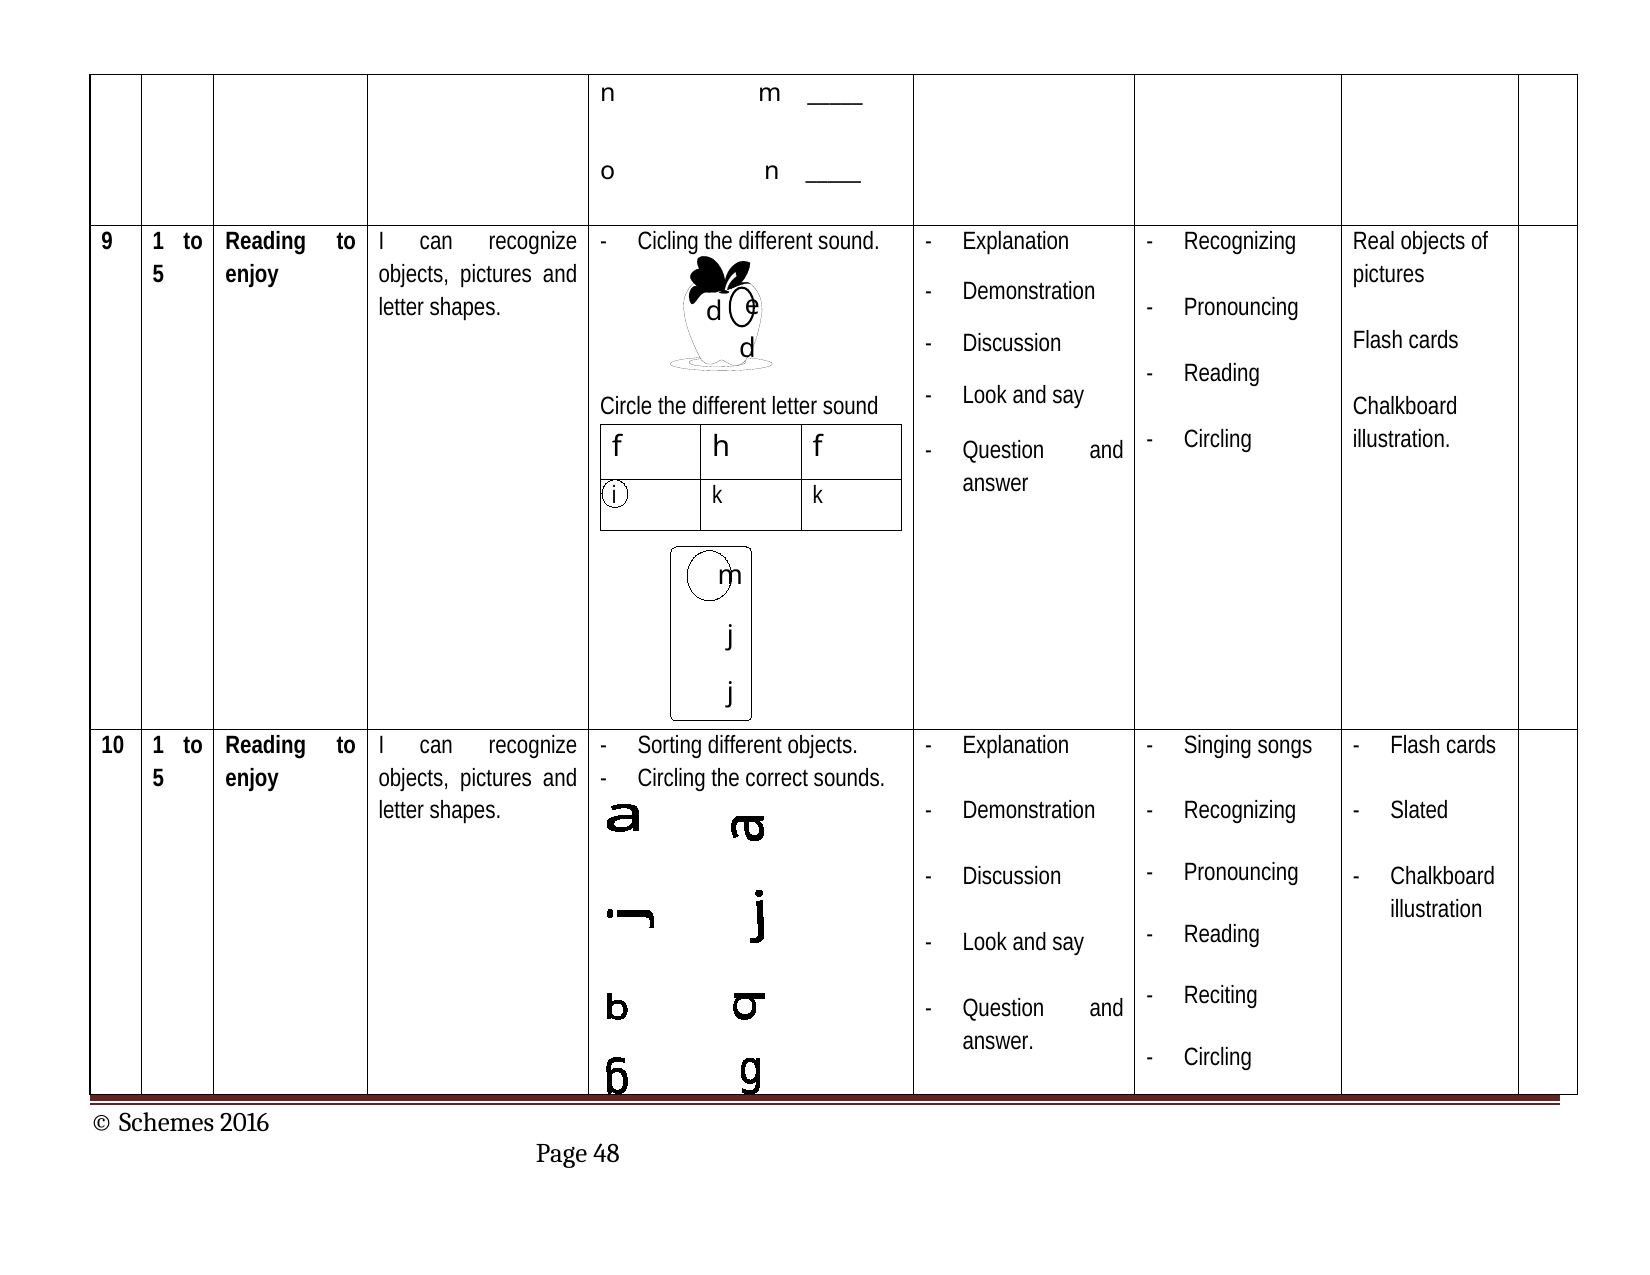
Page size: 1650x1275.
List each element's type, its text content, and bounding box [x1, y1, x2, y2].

table_cell [1519, 226, 1577, 728]
table_cell 10 [91, 730, 141, 1094]
table_cell [214, 75, 367, 225]
table_cell Reading to enjoy [214, 730, 367, 1094]
table_cell 9 [91, 226, 141, 728]
table_cell [1342, 75, 1518, 225]
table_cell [1342, 730, 1518, 1094]
table_cell [142, 75, 213, 225]
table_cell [589, 75, 913, 225]
table_cell 1 to 5 [142, 730, 213, 1094]
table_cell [914, 730, 1134, 1094]
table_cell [1135, 730, 1341, 1094]
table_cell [589, 730, 913, 1094]
table_cell [91, 75, 141, 225]
table_cell [368, 75, 588, 225]
table_cell Recognizing Pronouncing Reading Circling [1135, 226, 1341, 728]
table_cell Cicling the different sound. Circle the different letter sound [589, 226, 913, 728]
table_cell Real objects of pictures Flash cards Chalkboard illustration. [1342, 226, 1518, 728]
table_cell [1135, 75, 1341, 225]
table_cell [914, 75, 1134, 225]
table_cell Explanation Demonstration Discussion Look and say Question and answer [914, 226, 1134, 728]
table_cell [368, 730, 588, 1094]
table_cell Reading to enjoy [214, 226, 367, 728]
table_cell I can recognize objects, pictures and letter shapes. [368, 226, 588, 728]
table_cell [1519, 730, 1577, 1094]
table_cell 1 to 5 [142, 226, 213, 728]
table_cell [1519, 75, 1577, 225]
